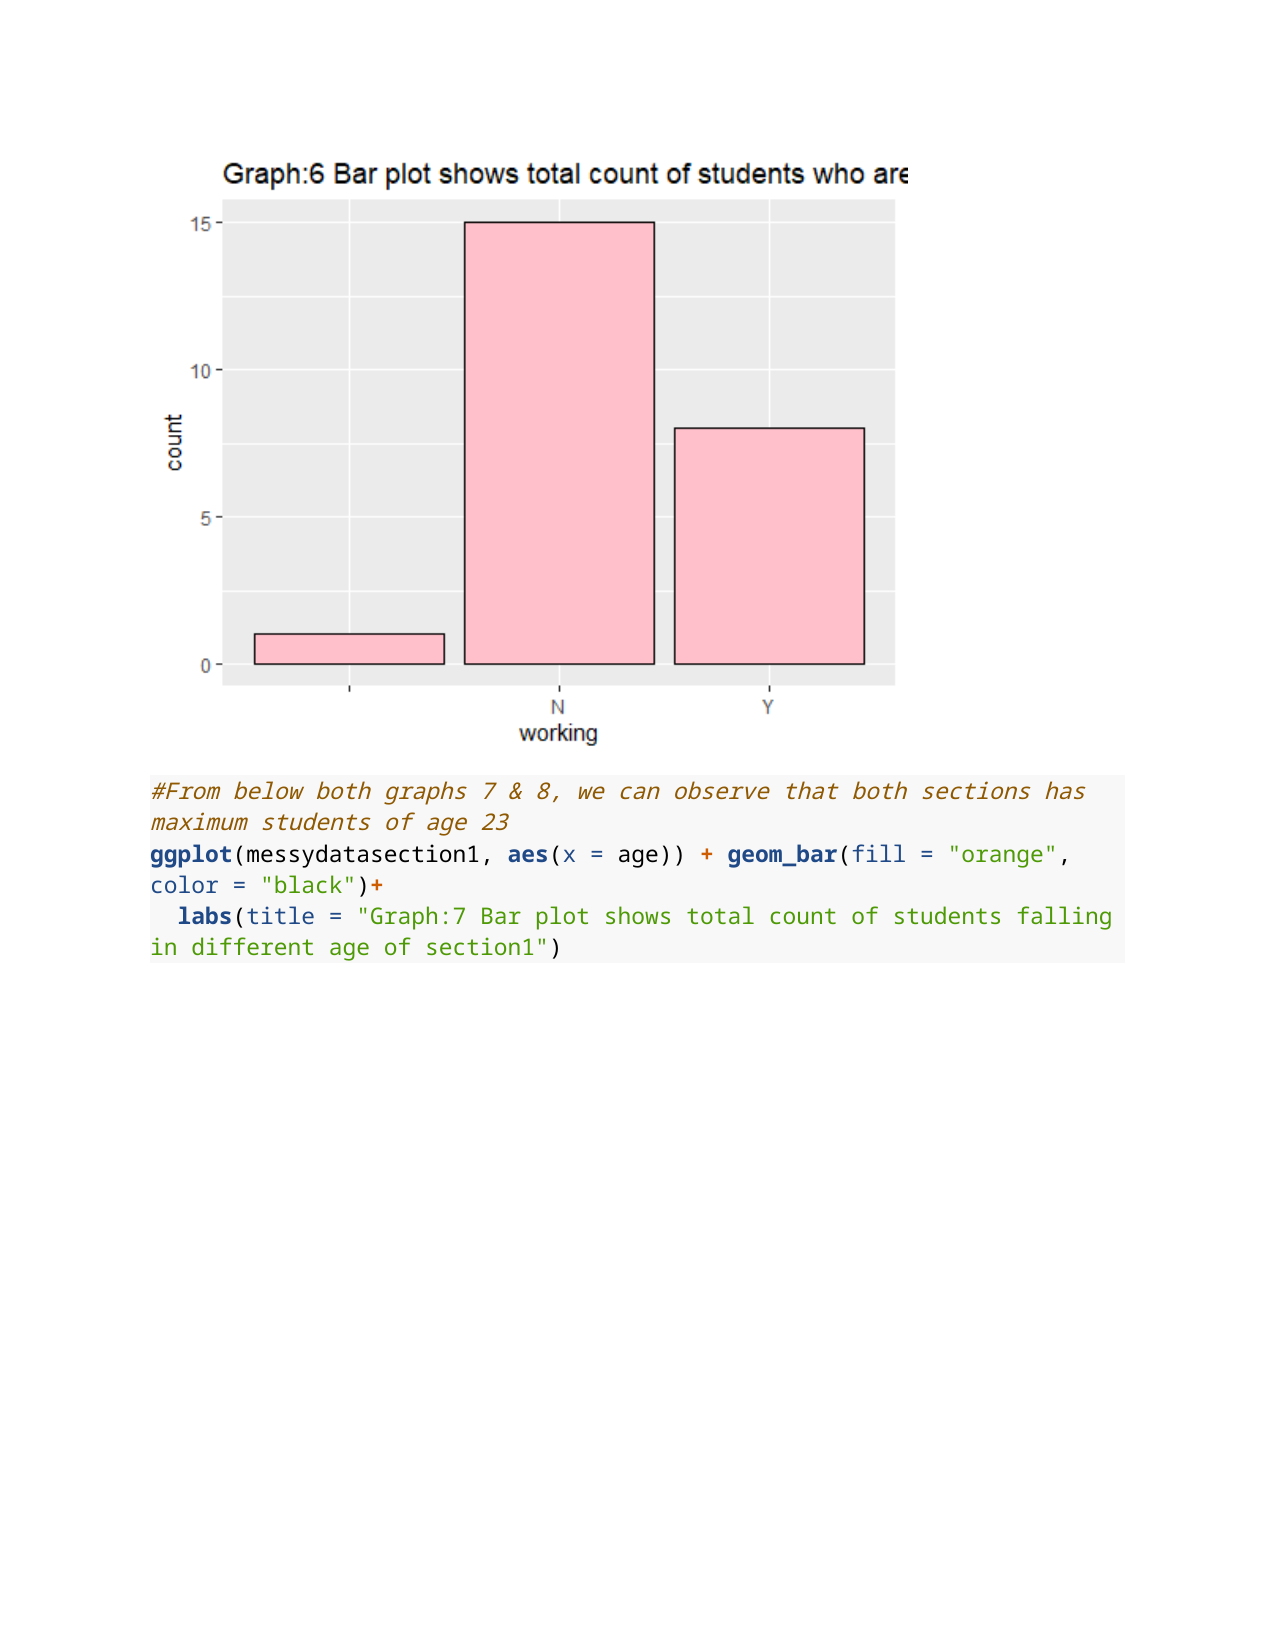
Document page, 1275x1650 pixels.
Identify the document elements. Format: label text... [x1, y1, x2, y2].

text #From below both graphs 7 & 8, we can observe that both sections has maximum students of age 23 ggplot(messydatasection1, aes(x = age)) + geom_bar(fill = "orange", color = "black")+ labs(title = "Graph:7 Bar plot shows total count of students falling in different age of section1") [384, 775, 1125, 963]
picture [150, 150, 908, 757]
